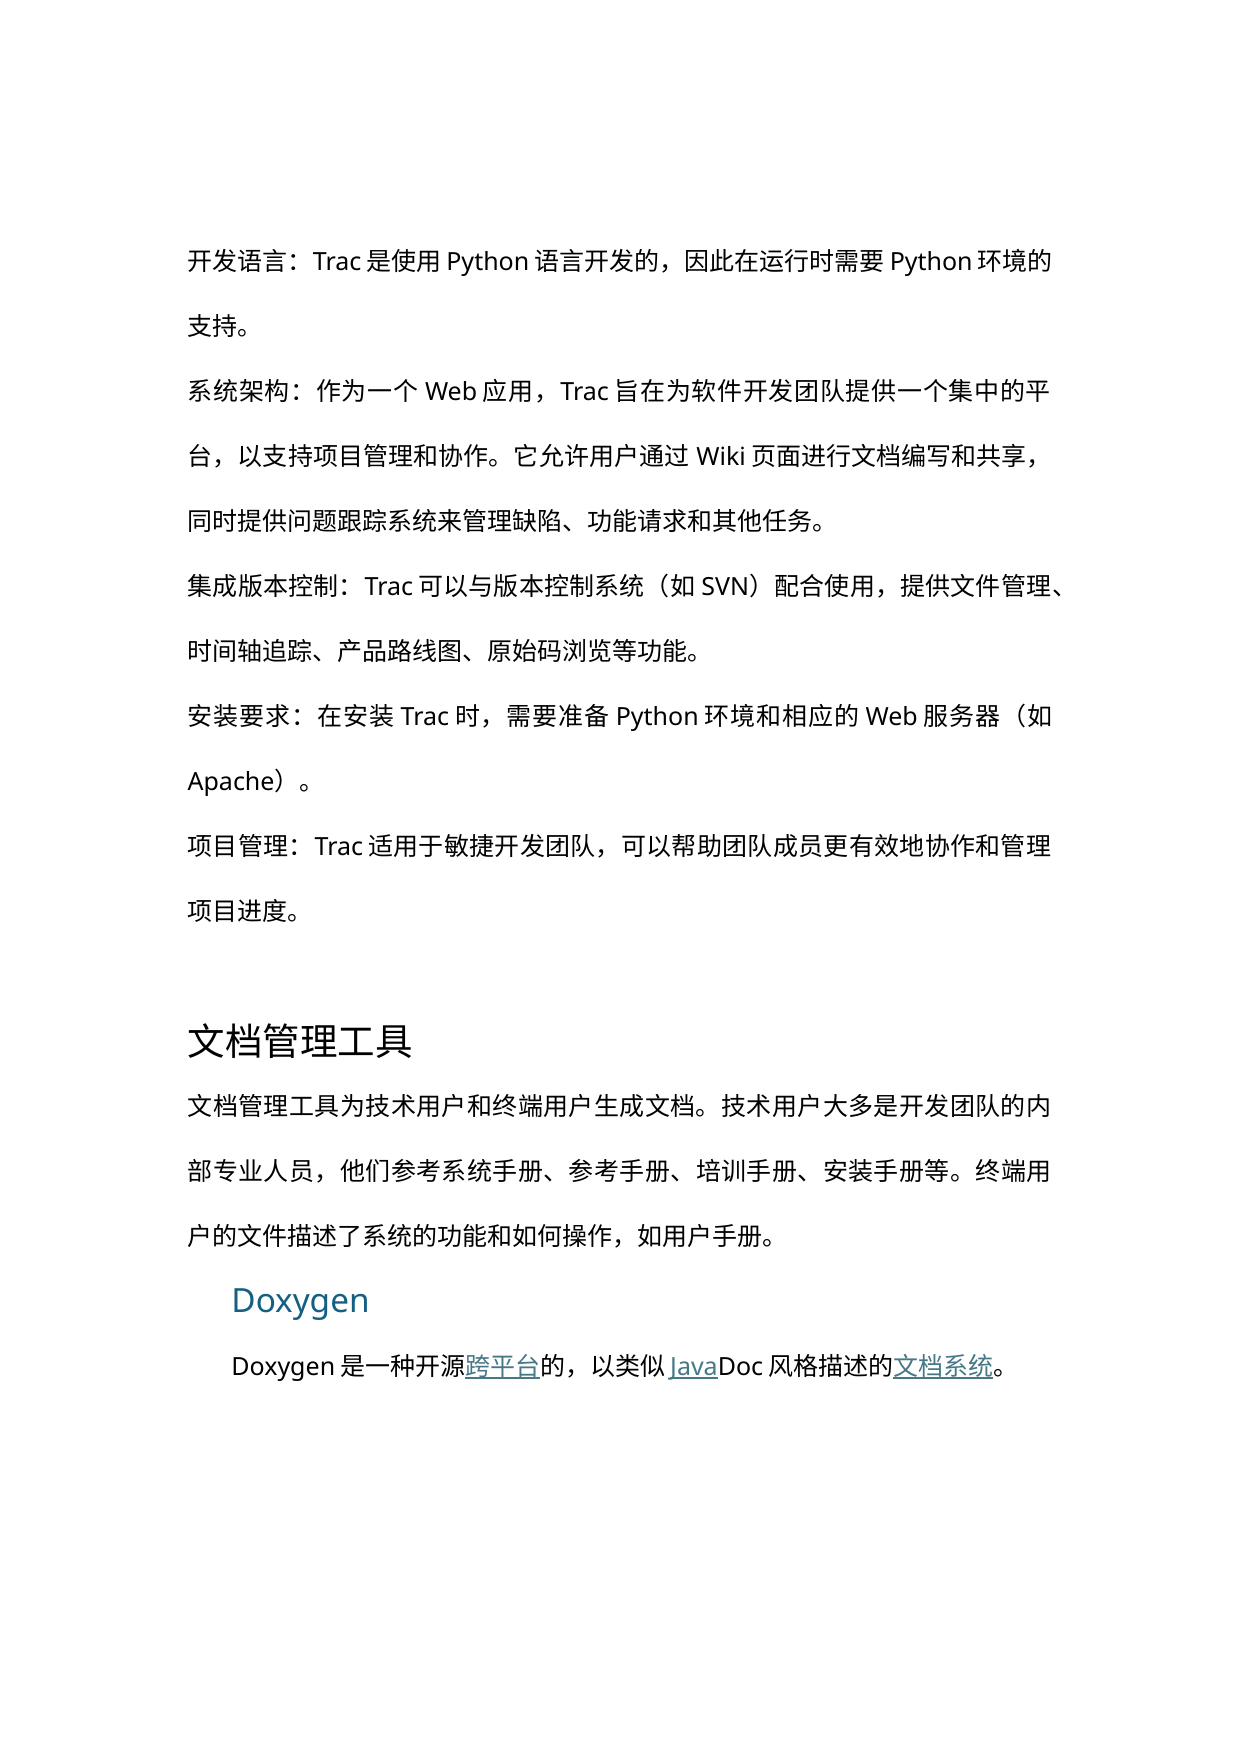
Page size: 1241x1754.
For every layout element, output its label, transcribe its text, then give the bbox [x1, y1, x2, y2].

text 文档管理工具为技术用户和终端用户生成文档。技术用户大多是开发团队的内部专业人员，他们参考系统手册、参考手册、培训手册、安装手册等。终端用户的文件描述了系统的功能和如何操作，如用户手册。 [187, 1072, 1053, 1267]
text 集成版本控制：Trac可以与版本控制系统（如SVN）配合使用，提供文件管理、时间轴追踪、产品路线图、原始码浏览等功能。 [187, 552, 1053, 682]
text 开发语言：Trac是使用Python语言开发的，因此在运行时需要Python环境的支持。 [187, 227, 1053, 357]
text 系统架构：作为一个Web应用，Trac旨在为软件开发团队提供一个集中的平台，以支持项目管理和协作。它允许用户通过Wiki页面进行文档编写和共享，同时提供问题跟踪系统来管理缺陷、功能请求和其他任务。 [187, 357, 1053, 552]
text Doxygen [187, 1267, 1053, 1332]
text Doxygen是一种开源跨平台的，以类似JavaDoc风格描述的文档系统。 [187, 1332, 1053, 1397]
text 项目管理：Trac适用于敏捷开发团队，可以帮助团队成员更有效地协作和管理项目进度。 [187, 812, 1053, 942]
text 文档管理工具 [187, 1007, 1053, 1072]
text 安装要求：在安装Trac时，需要准备Python环境和相应的Web服务器（如Apache）。 [187, 682, 1053, 812]
